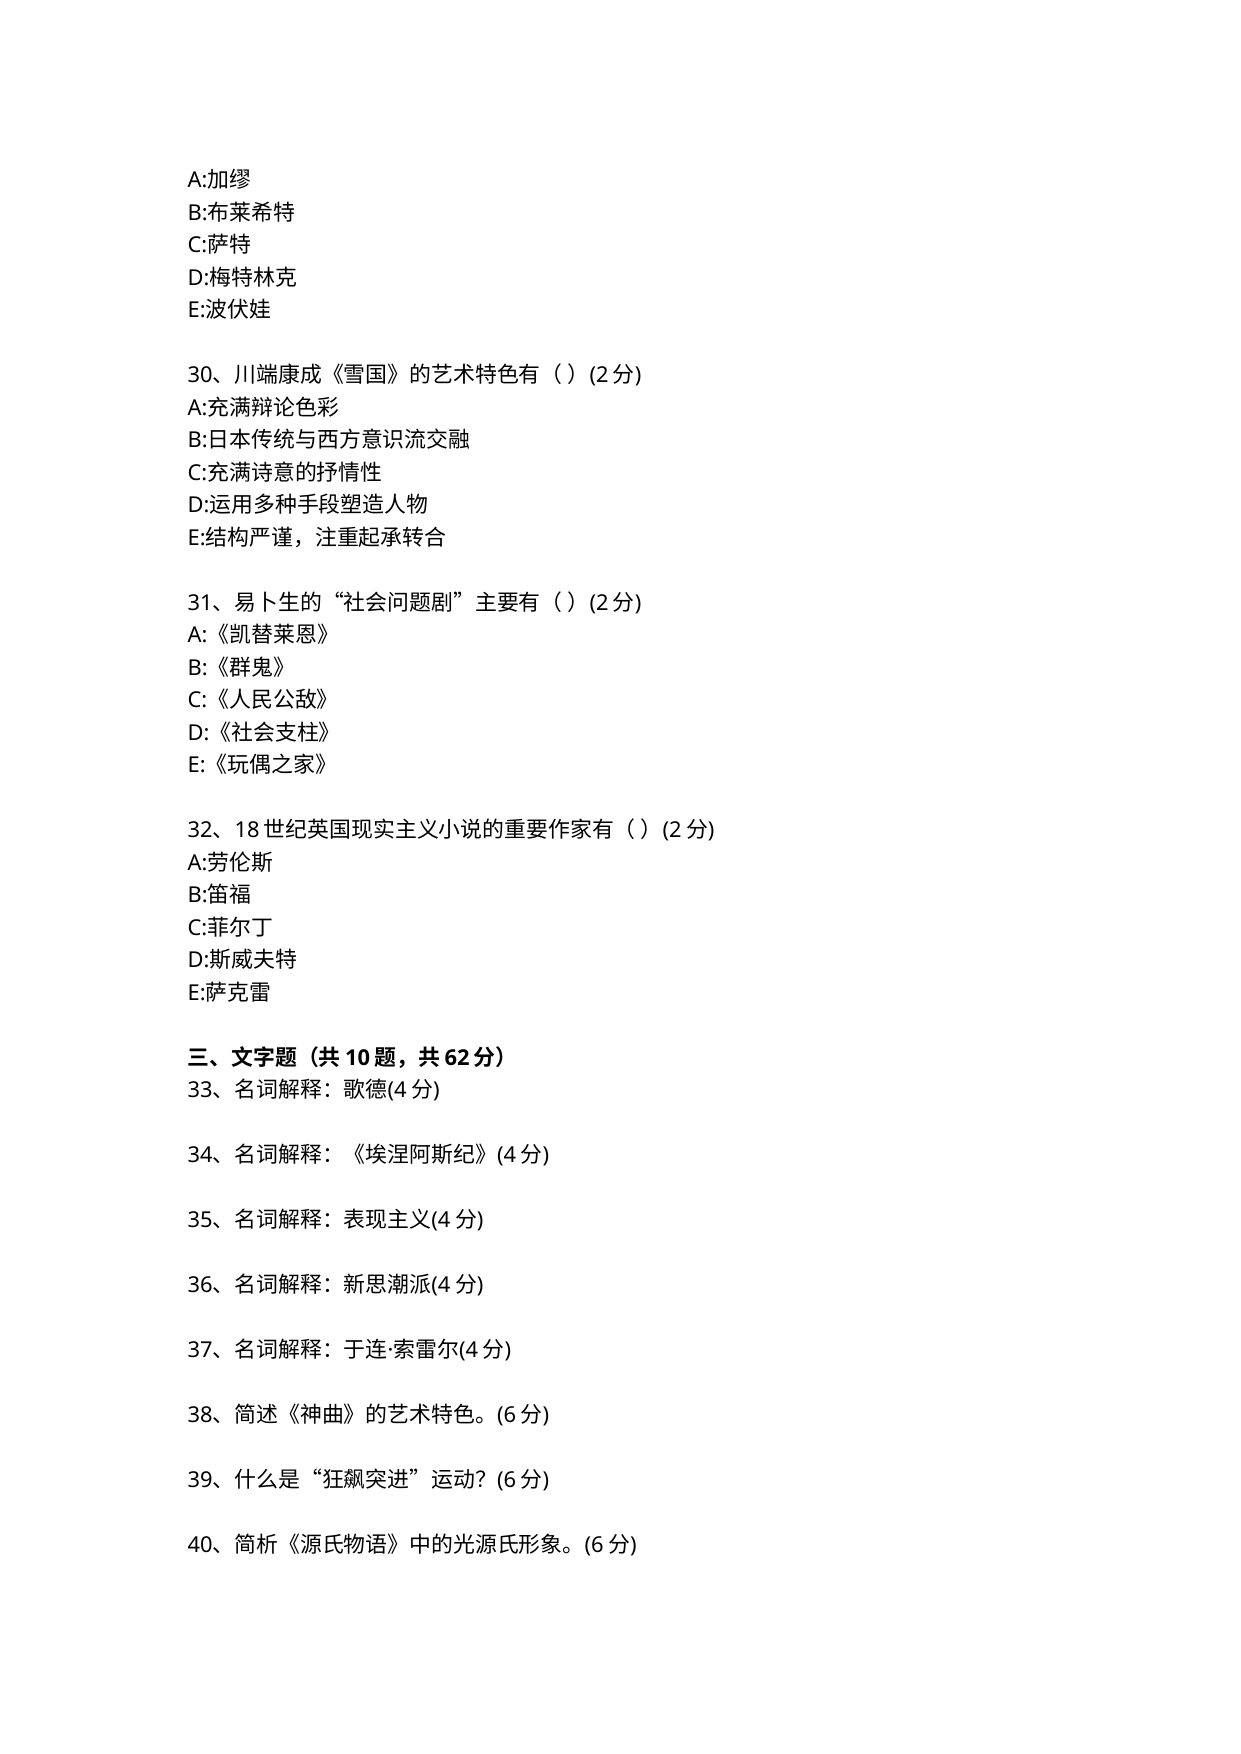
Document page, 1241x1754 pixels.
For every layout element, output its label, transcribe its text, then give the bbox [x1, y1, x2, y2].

text D:《社会支柱》 [187, 714, 1053, 747]
text 36、名词解释：新思潮派(4分) [187, 1267, 1053, 1299]
text 31、易卜生的“社会问题剧”主要有（ ）(2分) [187, 584, 1053, 617]
text 37、名词解释：于连·索雷尔(4分) [187, 1332, 1053, 1364]
text E:萨克雷 [187, 974, 1053, 1007]
text A:劳伦斯 [187, 844, 1053, 877]
text E:​《玩偶之家》 [187, 747, 1053, 779]
text 三、文字题（共10题，共62分） [187, 1039, 1053, 1072]
text 40、简析《源氏物语》中的光源氏形象。(6分) [187, 1527, 1053, 1559]
text B:日本传统与西方意识流交融 [187, 422, 1053, 454]
text 30、川端康成《雪国》的艺术特色有（ ）(2分) [187, 357, 1053, 389]
text D:运用多种手段塑造人物 [187, 487, 1053, 519]
text A:充满辩论色彩 [187, 389, 1053, 422]
text C:菲尔丁 [187, 909, 1053, 942]
text A:加缪 [187, 162, 1053, 194]
text C:萨特 [187, 227, 1053, 259]
text D:斯威夫特 [187, 942, 1053, 974]
text E:​波伏娃 [187, 292, 1053, 324]
text 38、简述《神曲》的艺术特色。(6分) [187, 1397, 1053, 1429]
text 39、什么是“狂飙突进”运动？(6分) [187, 1462, 1053, 1494]
text C:充满诗意的抒情性 [187, 454, 1053, 487]
text E:结构严谨，注重起承转合 [187, 519, 1053, 552]
text B:布莱希特 [187, 194, 1053, 227]
text B:《群鬼》 [187, 649, 1053, 682]
text C:《人民公敌》 [187, 682, 1053, 714]
text 32、18世纪英国现实主义小说的重要作家有（ ）(2分) [187, 812, 1053, 844]
text B:笛福 [187, 877, 1053, 909]
text 35、名词解释：表现主义(4分) [187, 1202, 1053, 1234]
text 34、名词解释：《埃涅阿斯纪》(4分) [187, 1137, 1053, 1169]
text A:《凯替莱恩》 [187, 617, 1053, 649]
text 33、名词解释：歌德(4分) [187, 1072, 1053, 1104]
text D:梅特林克 [187, 259, 1053, 292]
